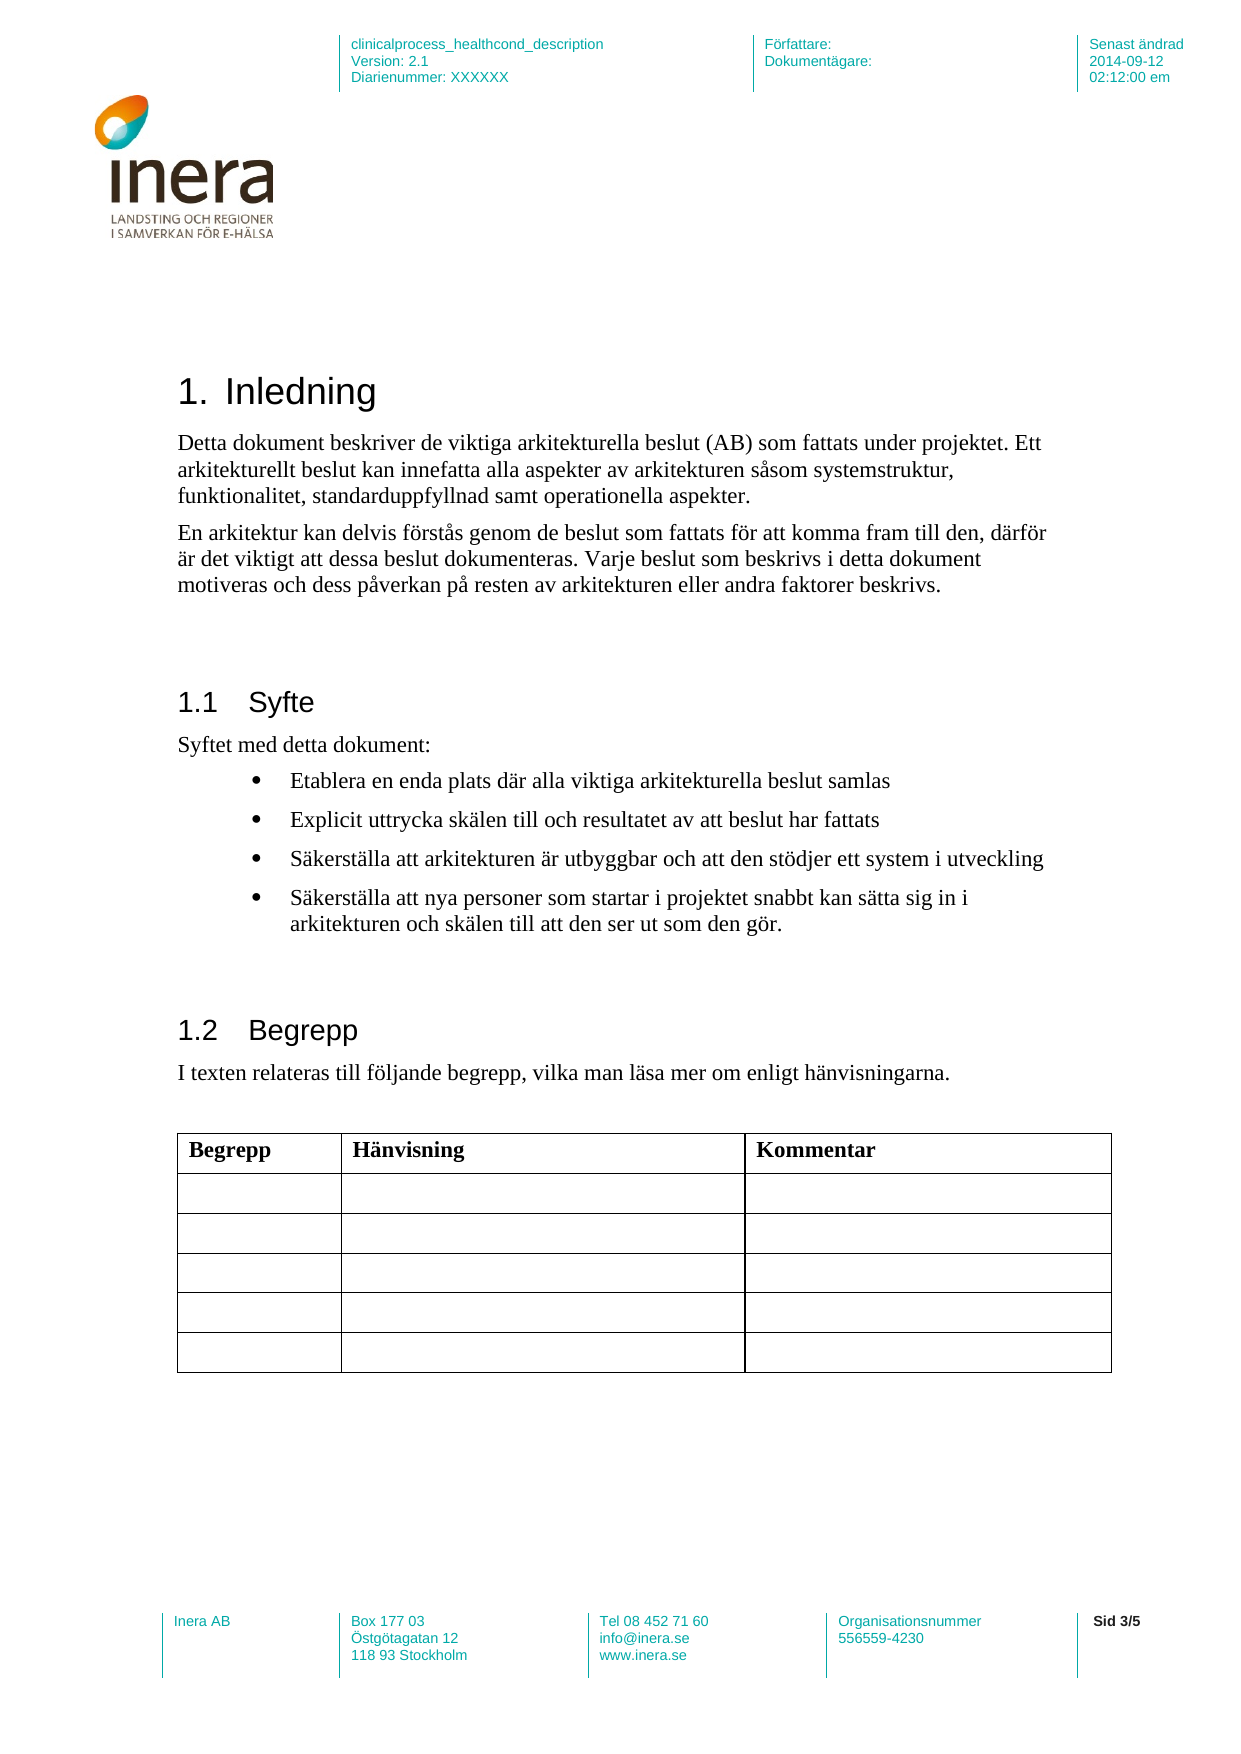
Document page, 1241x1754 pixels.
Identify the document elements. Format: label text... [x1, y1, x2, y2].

text En arkitektur kan delvis förstås genom de beslut som fattats för att komma fram till den, därför är det viktigt att dessa beslut dokumenteras. Varje beslut som beskrivs i detta dokument motiveras och dess påverkan på resten av arkitekturen eller andra faktorer beskrivs. [177, 519, 1063, 598]
table_cell [178, 1293, 341, 1332]
table_header Hänvisning [342, 1134, 744, 1173]
table_cell [746, 1333, 1111, 1372]
text Syftet med detta dokument: [177, 731, 1063, 757]
table_cell [342, 1214, 744, 1252]
text Inledning [177, 369, 1063, 413]
table_cell [178, 1333, 341, 1372]
list Explicit uttrycka skälen till och resultatet av att beslut har fattats [252, 806, 1063, 833]
text Detta dokument beskriver de viktiga arkitekturella beslut (AB) som fattats under projektet. Ett arkitekturellt beslut kan innefatta alla aspekter av arkitekturen såsom systemstruktur, funktionalitet, standarduppfyllnad samt operationella aspekter. [177, 429, 1063, 508]
text Syfte [177, 685, 1063, 718]
table_cell [342, 1333, 744, 1372]
table_cell [178, 1174, 341, 1212]
list Etablera en enda plats där alla viktiga arkitekturella beslut samlas [252, 767, 1063, 794]
table_cell [746, 1254, 1111, 1292]
list Säkerställa att nya personer som startar i projektet snabbt kan sätta sig in i arkitekturen och skälen till att den ser ut som den gör. [252, 884, 1063, 963]
text I texten relateras till följande begrepp, vilka man läsa mer om enligt hänvisningarna. [177, 1059, 1063, 1086]
table_header Begrepp [178, 1134, 341, 1173]
text Begrepp [177, 1013, 1063, 1047]
table_cell [342, 1174, 744, 1212]
picture [94, 95, 273, 238]
table_cell [342, 1254, 744, 1292]
table_header Kommentar [746, 1134, 1111, 1173]
table_cell [342, 1293, 744, 1332]
table_cell [746, 1214, 1111, 1252]
table_cell [178, 1254, 341, 1292]
table_cell [746, 1174, 1111, 1212]
list Säkerställa att arkitekturen är utbyggbar och att den stödjer ett system i utveckling [252, 845, 1063, 872]
table_cell [178, 1214, 341, 1252]
table_cell [746, 1293, 1111, 1332]
